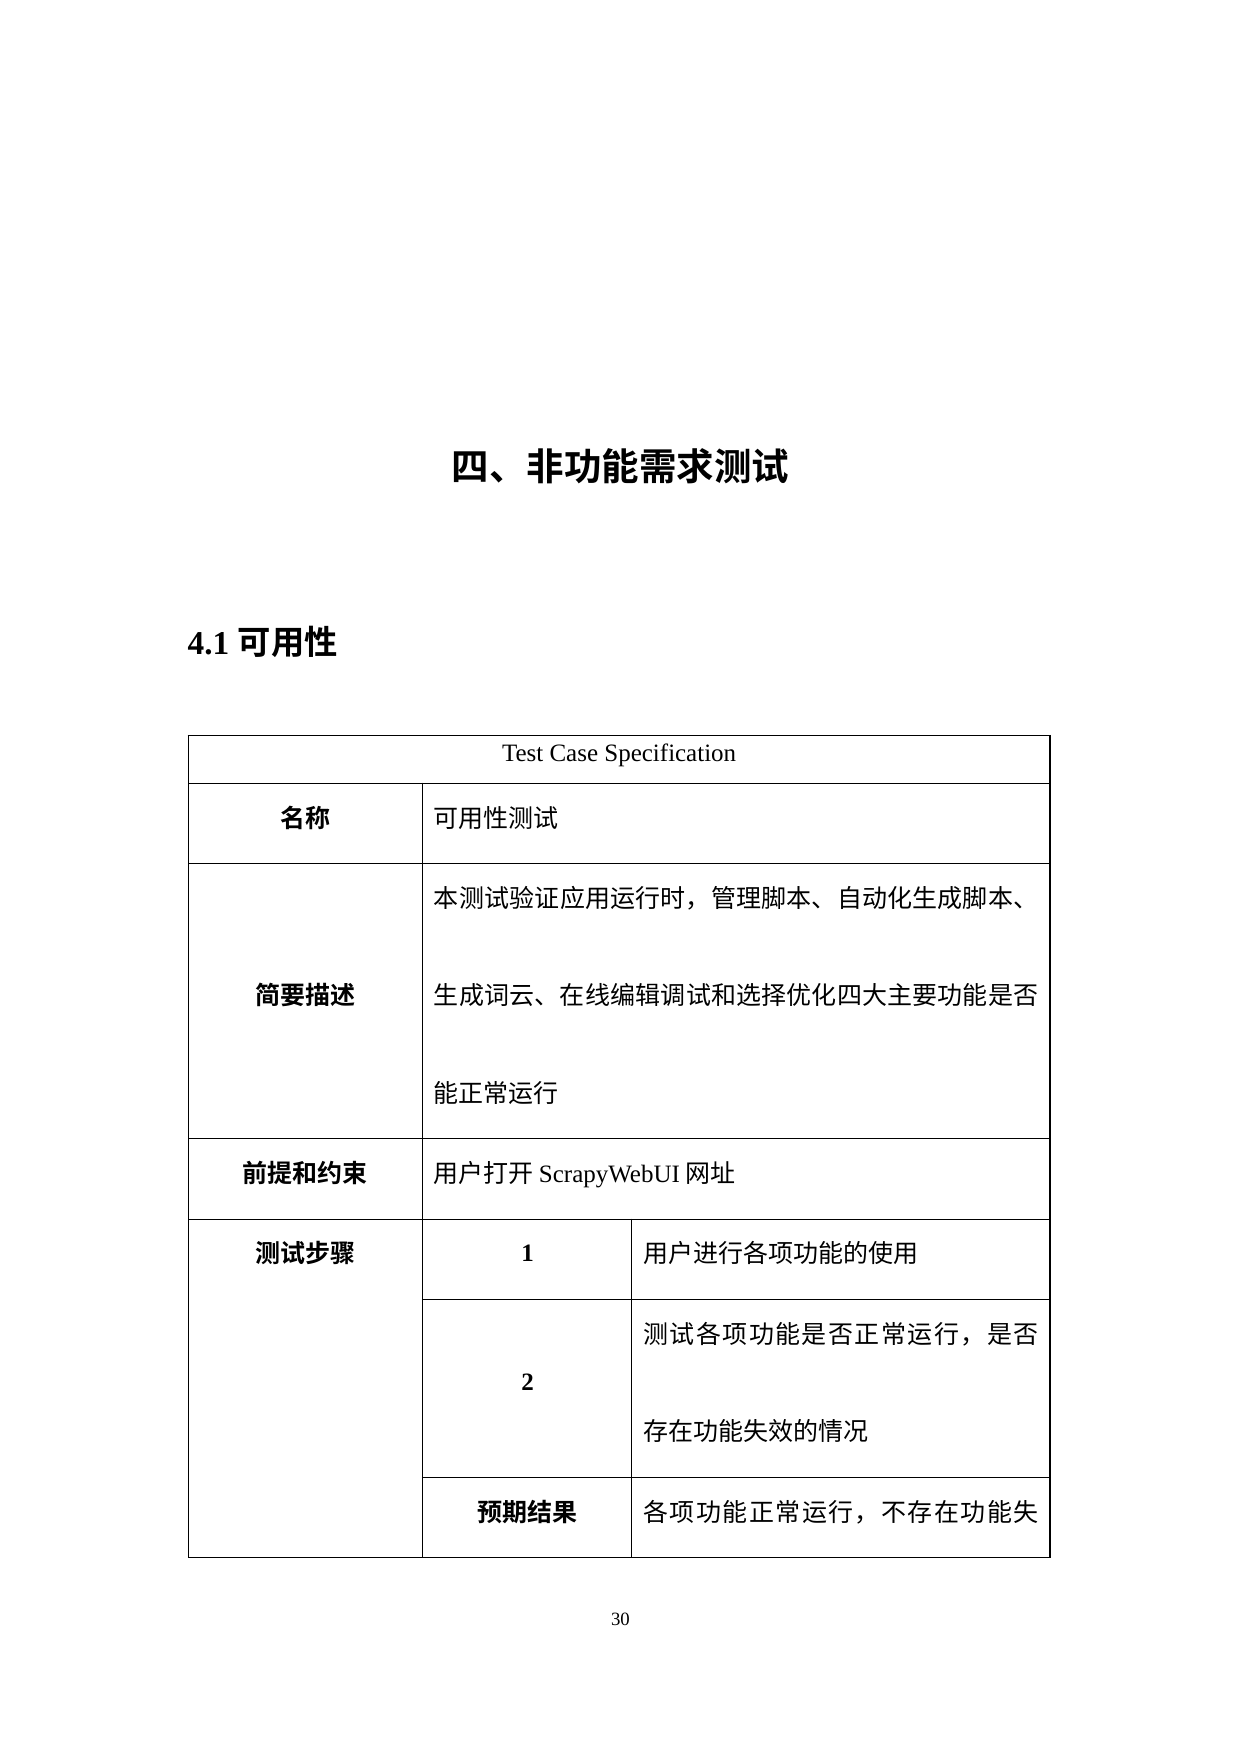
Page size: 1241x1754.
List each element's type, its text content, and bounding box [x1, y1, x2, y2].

subtitle 4.1 可用性 [187, 608, 1053, 673]
table_cell 用户进行各项功能的使用 [632, 1220, 1049, 1299]
table_cell 本测试验证应用运行时，管理脚本、自动化生成脚本、生成词云、在线编辑调试和选择优化四大主要功能是否能正常运行 [423, 864, 1049, 1138]
table_cell 简要描述 [189, 864, 422, 1138]
table_cell 各项功能正常运行，不存在功能失效的情况 [632, 1478, 1049, 1557]
table_cell 可用性测试 [423, 784, 1049, 863]
table_cell 测试步骤 [189, 1220, 422, 1557]
table_cell 用户打开ScrapyWebUI网址 [423, 1139, 1049, 1218]
table_cell 1 [423, 1220, 631, 1299]
table_cell 2 [423, 1300, 631, 1477]
table_cell 预期结果 [423, 1478, 631, 1557]
table_cell 前提和约束 [189, 1139, 422, 1218]
table_cell 名称 [189, 784, 422, 863]
subtitle 四、非功能需求测试 [187, 432, 1053, 497]
table_header Test Case Specification [189, 736, 1049, 783]
table_cell 测试各项功能是否正常运行，是否存在功能失效的情况 [632, 1300, 1049, 1477]
